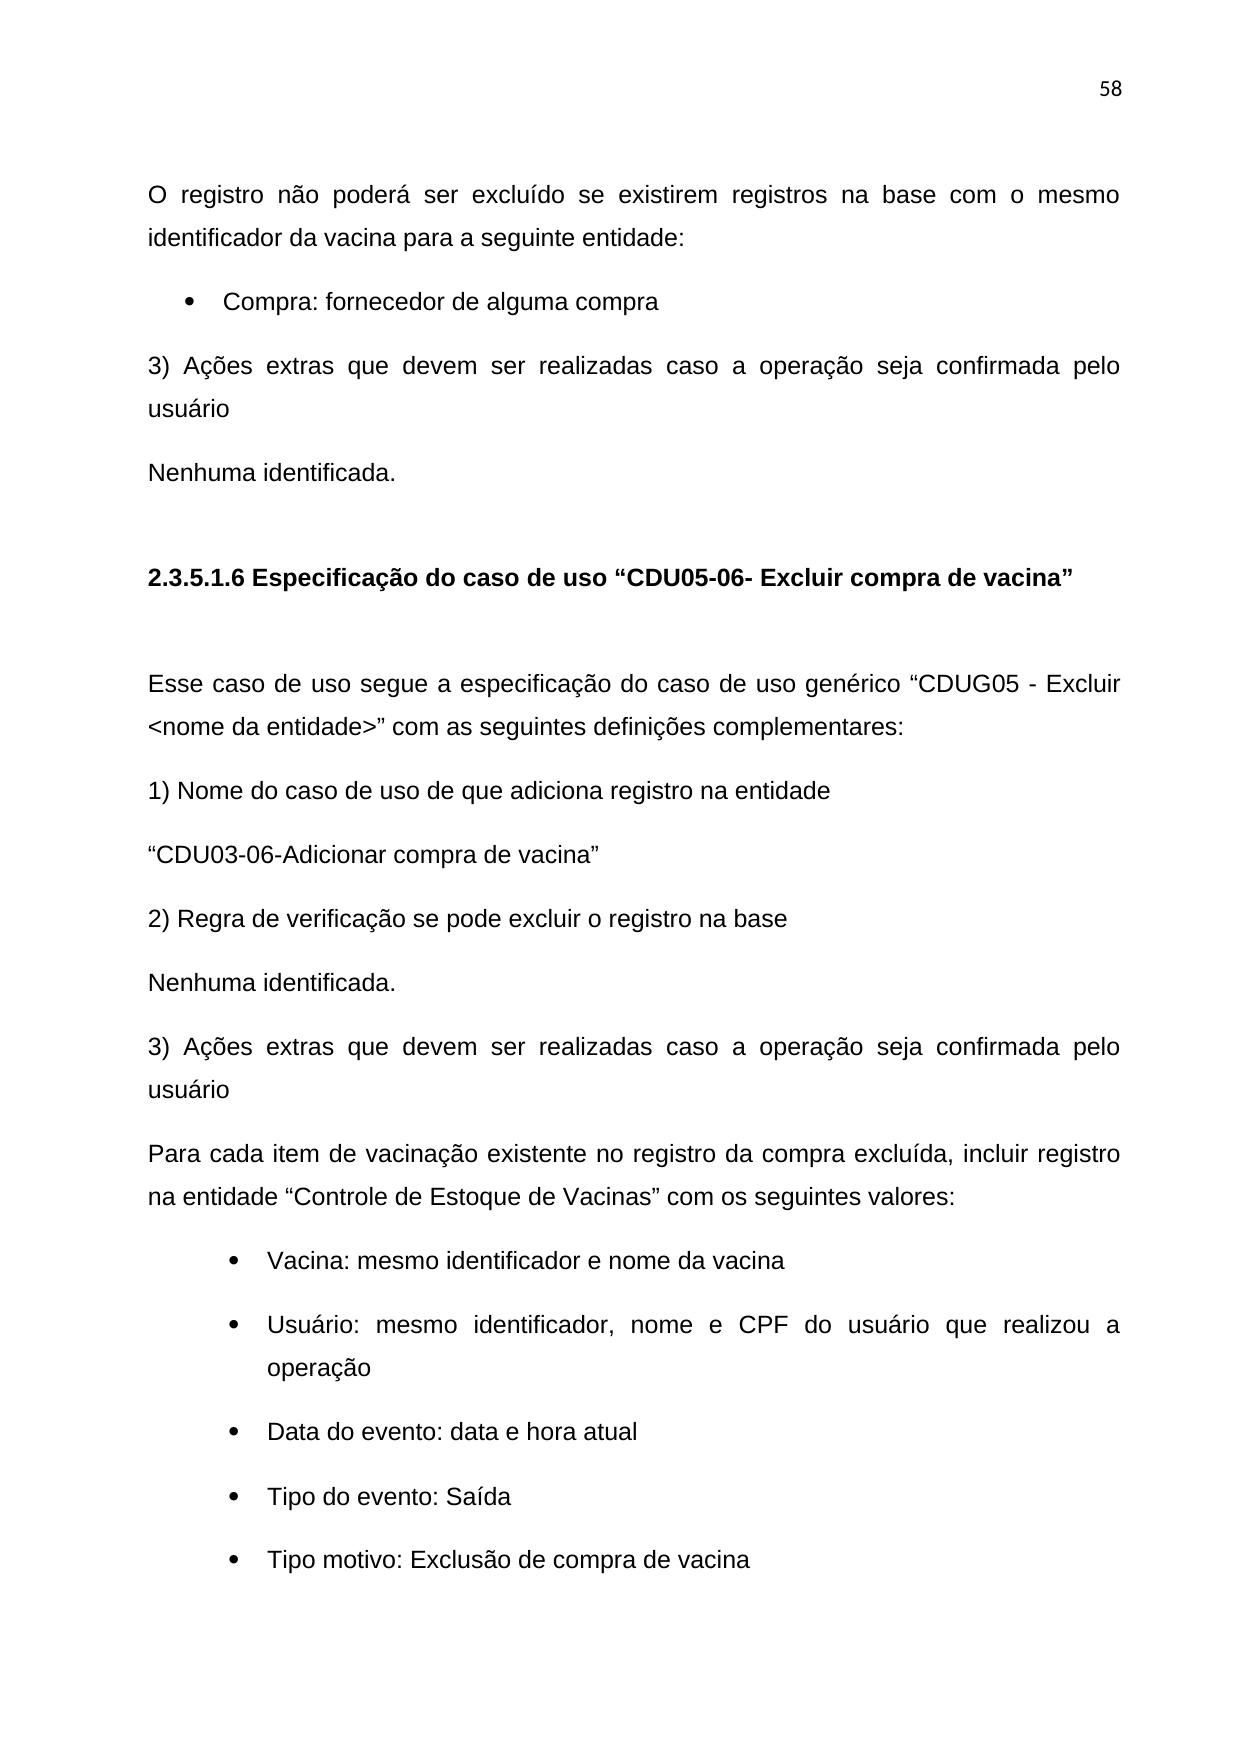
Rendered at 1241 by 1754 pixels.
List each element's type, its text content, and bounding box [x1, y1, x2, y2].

text Nenhuma identificada. [148, 968, 1122, 997]
list Tipo motivo: Exclusão de compra de vacina [229, 1546, 1122, 1574]
text 1) Nome do caso de uso de que adiciona registro na entidade [148, 776, 1122, 805]
list Usuário: mesmo identificador, nome e CPF do usuário que realizou a operação [229, 1310, 1122, 1382]
list Tipo do evento: Saída [229, 1481, 1122, 1510]
list Data do evento: data e hora atual [229, 1417, 1122, 1446]
list Compra: fornecedor de alguma compra [185, 287, 1122, 316]
text O registro não poderá ser excluído se existirem registros na base com o mesmo identificador da vacina para a seguinte entidade: [148, 179, 1122, 251]
text Nenhuma identificada. [148, 458, 1122, 487]
list Vacina: mesmo identificador e nome da vacina [229, 1246, 1122, 1275]
text 3) Ações extras que devem ser realizadas caso a operação seja confirmada pelo usuário [148, 1032, 1122, 1104]
text “CDU03-06-Adicionar compra de vacina” [148, 840, 1122, 869]
text 3) Ações extras que devem ser realizadas caso a operação seja confirmada pelo usuário [148, 351, 1122, 423]
text 2) Regra de verificação se pode excluir o registro na base [148, 904, 1122, 933]
text Esse caso de uso segue a especificação do caso de uso genérico “CDUG05 - Excluir <nome da entidade>” com as seguintes definições complementares: [148, 669, 1122, 741]
text Para cada item de vacinação existente no registro da compra excluída, incluir registro na entidade “Controle de Estoque de Vacinas” com os seguintes valores: [148, 1139, 1122, 1211]
text 2.3.5.1.6 Especificação do caso de uso “CDU05-06- Excluir compra de vacina” [148, 563, 1122, 592]
